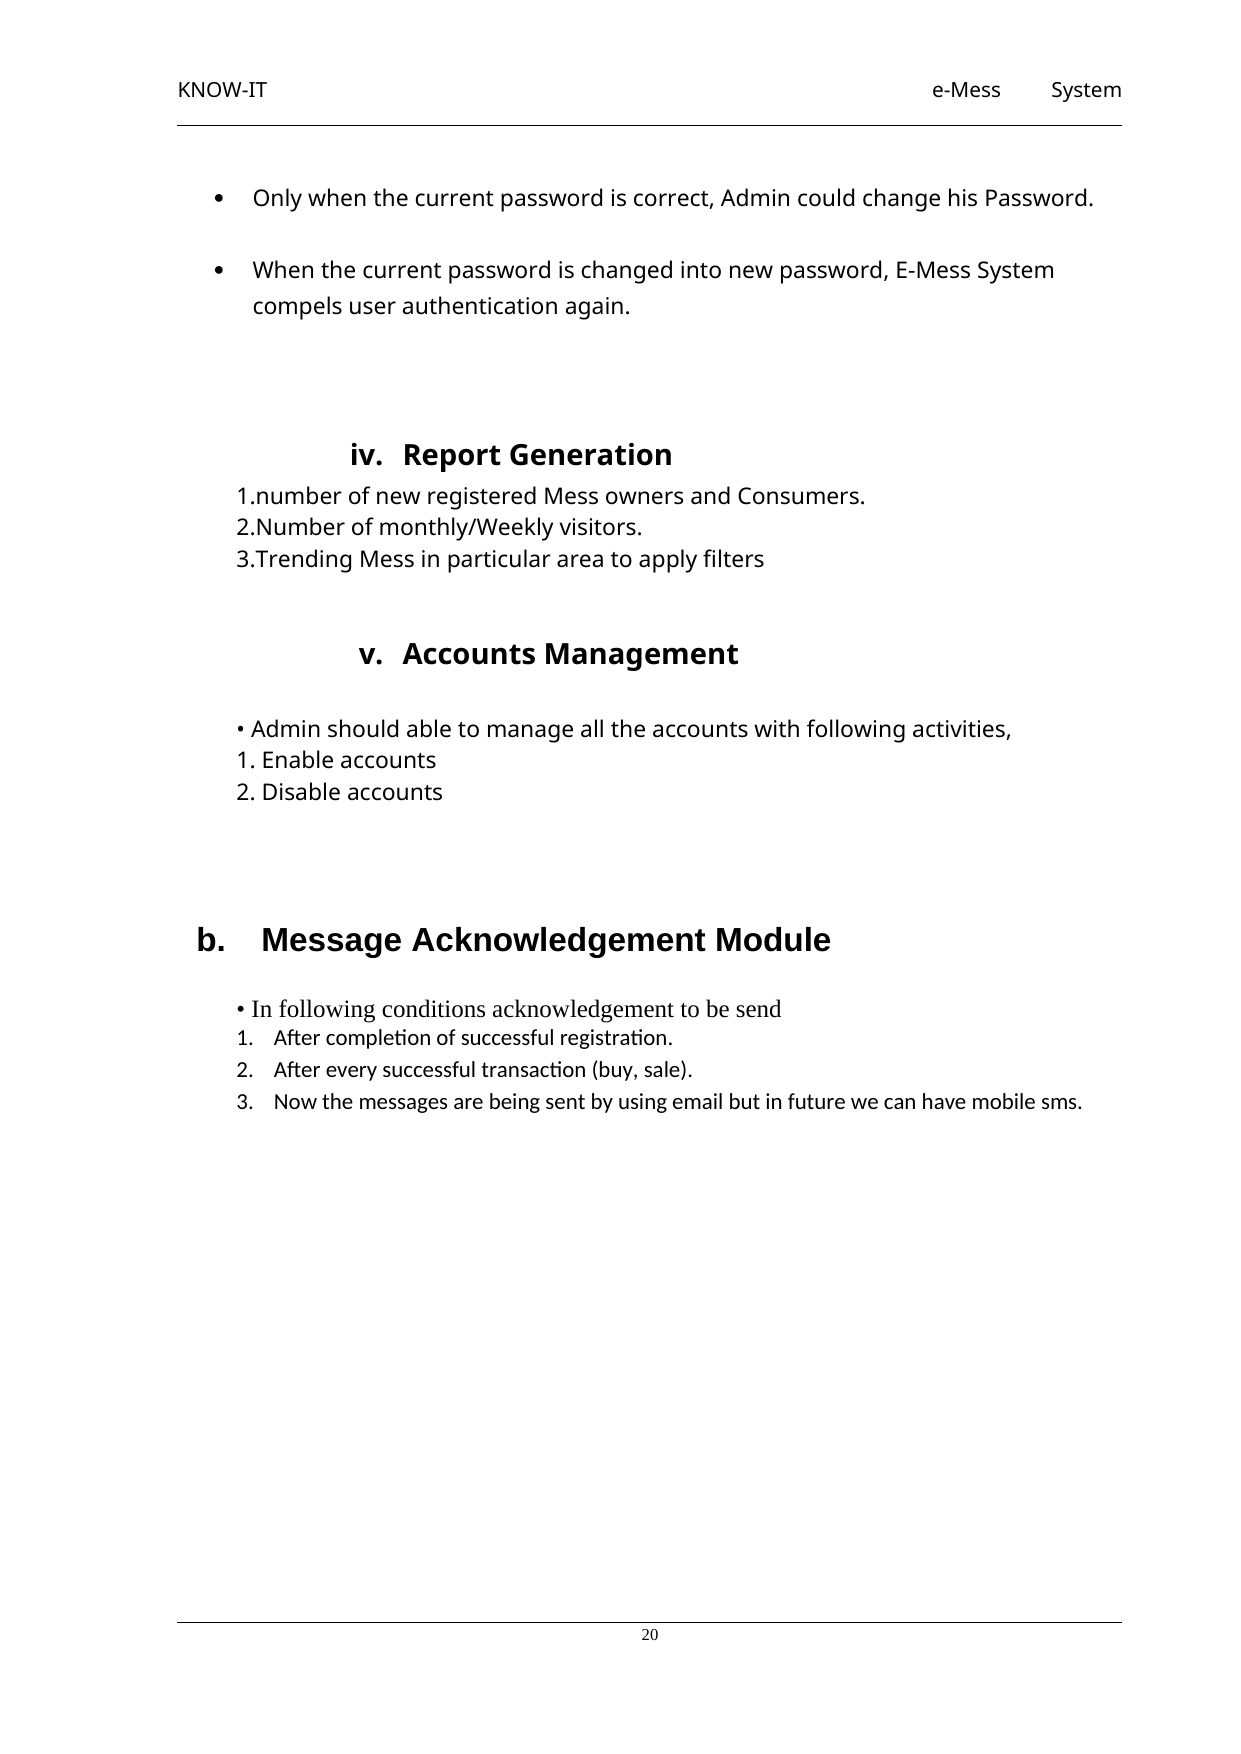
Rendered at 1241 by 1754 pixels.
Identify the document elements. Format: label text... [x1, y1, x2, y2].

text • In following conditions acknowledgement to be send [236, 994, 1122, 1023]
subtitle Message Acknowledgement Module [196, 920, 1122, 959]
list After every successful transaction (buy, sale). [236, 1055, 1122, 1083]
list Only when the current password is correct, Admin could change his Password. [215, 182, 1122, 213]
text 1.number of new registered Mess owners and Consumers. [236, 480, 1122, 511]
text • Admin should able to manage all the accounts with following activities, [236, 713, 1122, 744]
text 2. Disable accounts [236, 775, 1122, 807]
list Now the messages are being sent by using email but in future we can have mobile sms. [236, 1087, 1122, 1115]
list After completion of successful registration. [236, 1023, 1122, 1051]
subtitle Report Generation [383, 434, 1032, 474]
text 3.Trending Mess in particular area to apply filters [236, 543, 1122, 574]
subtitle Accounts Management [383, 633, 1032, 673]
text 1. Enable accounts [236, 744, 1122, 775]
list When the current password is changed into new password, E-Mess System compels user authentication again. [215, 254, 1122, 321]
text 2.Number of monthly/Weekly visitors. [236, 511, 1122, 543]
